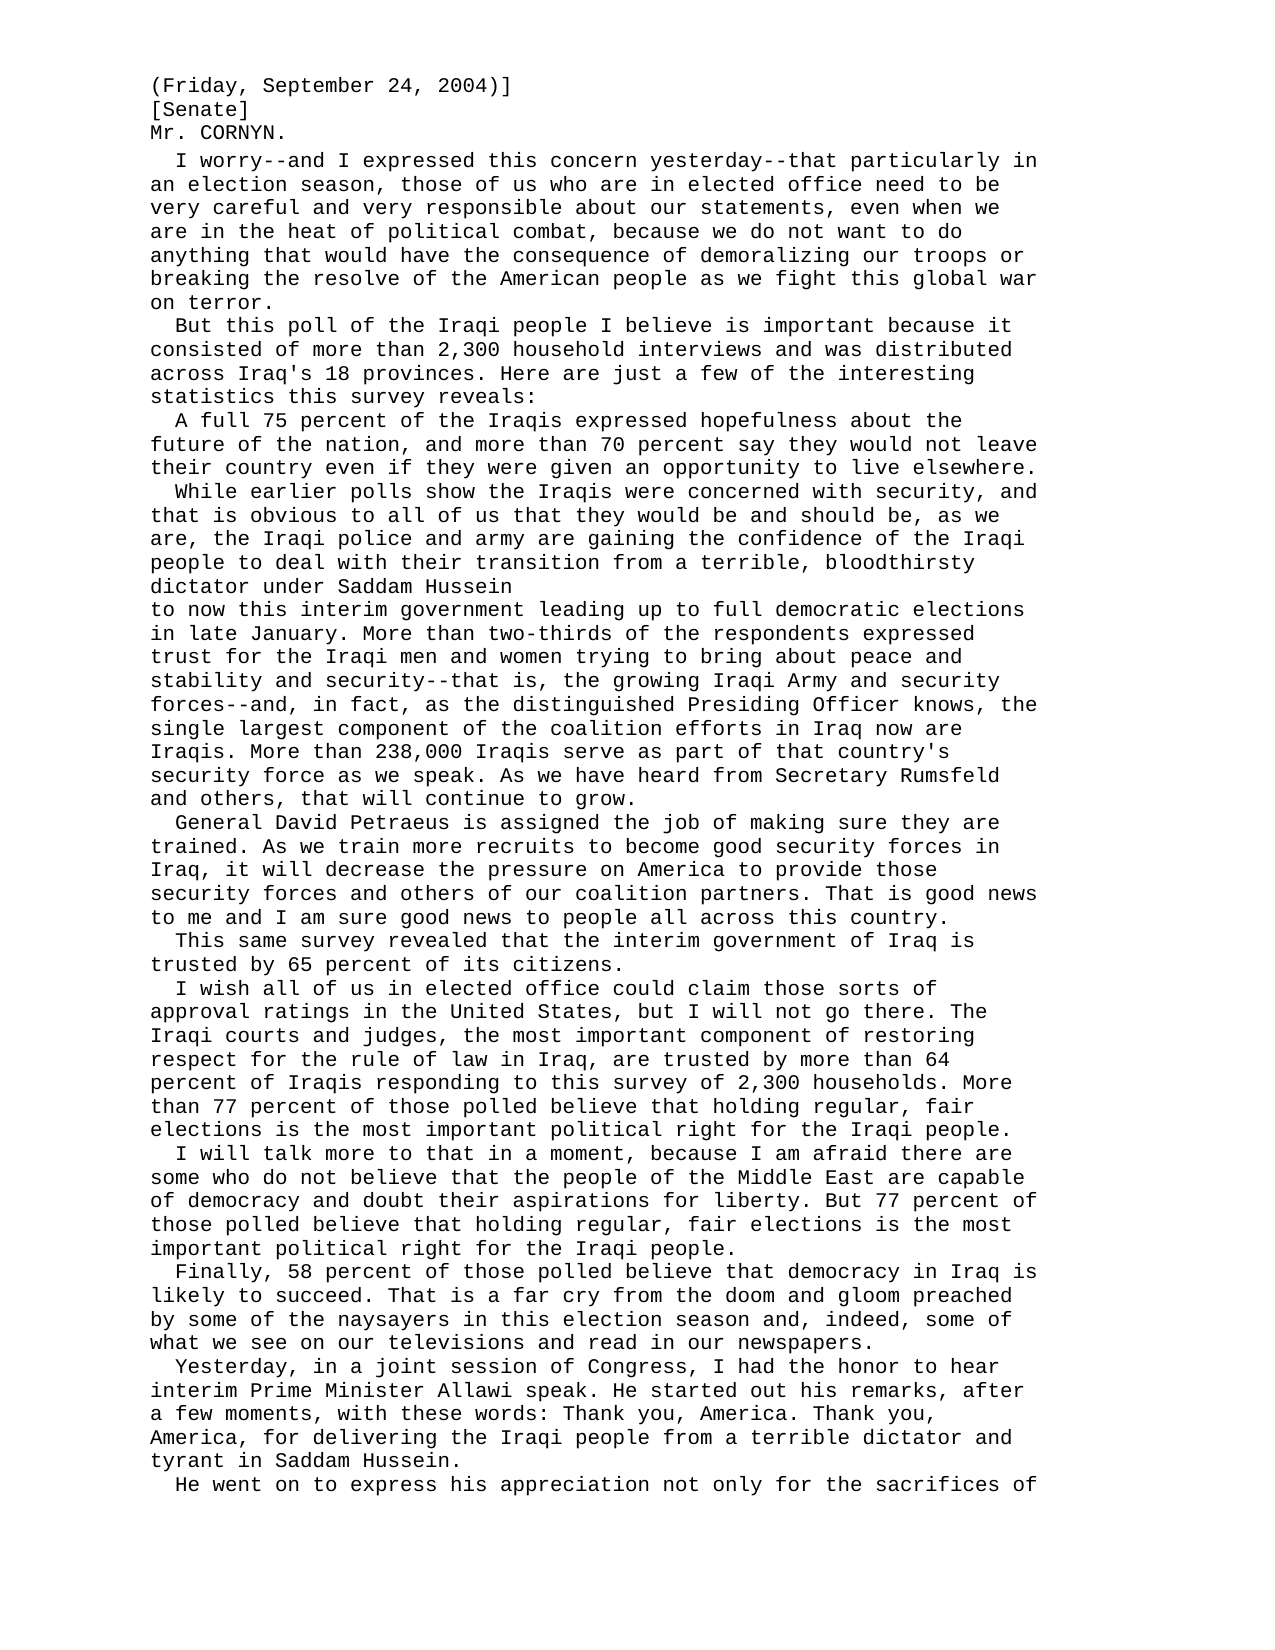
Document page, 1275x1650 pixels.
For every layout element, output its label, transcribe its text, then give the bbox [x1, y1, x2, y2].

text are in the heat of political combat, because we do not want to do [150, 221, 1125, 244]
text very careful and very responsible about our statements, even when we [150, 197, 1125, 221]
text and others, that will continue to grow. [150, 788, 1125, 812]
text respect for the rule of law in Iraq, are trusted by more than 64 [150, 1048, 1125, 1072]
text people to deal with their transition from a terrible, bloodthirsty [150, 552, 1125, 576]
text a few moments, with these words: Thank you, America. Thank you, [150, 1403, 1125, 1427]
text some who do not believe that the people of the Middle East are capable [150, 1167, 1125, 1190]
text important political right for the Iraqi people. [150, 1238, 1125, 1261]
text stability and security--that is, the growing Iraqi Army and security [150, 670, 1125, 694]
text than 77 percent of those polled believe that holding regular, fair [150, 1096, 1125, 1119]
text breaking the resolve of the American people as we fight this global war [150, 268, 1125, 292]
text to now this interim government leading up to full democratic elections [150, 599, 1125, 623]
text I will talk more to that in a moment, because I am afraid there are [150, 1143, 1125, 1167]
text that is obvious to all of us that they would be and should be, as we [150, 505, 1125, 528]
text on terror. [150, 292, 1125, 316]
text across Iraq's 18 provinces. Here are just a few of the interesting [150, 363, 1125, 386]
text to me and I am sure good news to people all across this country. [150, 907, 1125, 930]
text elections is the most important political right for the Iraqi people. [150, 1119, 1125, 1143]
text Iraq, it will decrease the pressure on America to provide those [150, 859, 1125, 883]
text General David Petraeus is assigned the job of making sure they are [150, 812, 1125, 836]
text their country even if they were given an opportunity to live elsewhere. [150, 457, 1125, 481]
text trust for the Iraqi men and women trying to bring about peace and [150, 647, 1125, 670]
text anything that would have the consequence of demoralizing our troops or [150, 244, 1125, 268]
text percent of Iraqis responding to this survey of 2,300 households. More [150, 1072, 1125, 1096]
text trusted by 65 percent of its citizens. [150, 954, 1125, 978]
text statistics this survey reveals: [150, 386, 1125, 410]
text Iraqi courts and judges, the most important component of restoring [150, 1025, 1125, 1048]
text A full 75 percent of the Iraqis expressed hopefulness about the [150, 410, 1125, 434]
text an election season, those of us who are in elected office need to be [150, 174, 1125, 197]
text approval ratings in the United States, but I will not go there. The [150, 1001, 1125, 1025]
text of democracy and doubt their aspirations for liberty. But 77 percent of [150, 1190, 1125, 1214]
text consisted of more than 2,300 household interviews and was distributed [150, 339, 1125, 363]
text Finally, 58 percent of those polled believe that democracy in Iraq is [150, 1261, 1125, 1285]
text are, the Iraqi police and army are gaining the confidence of the Iraqi [150, 528, 1125, 552]
text security forces and others of our coalition partners. That is good news [150, 883, 1125, 907]
text dictator under Saddam Hussein [150, 576, 1125, 599]
text While earlier polls show the Iraqis were concerned with security, and [150, 481, 1125, 505]
text America, for delivering the Iraqi people from a terrible dictator and [150, 1427, 1125, 1451]
text trained. As we train more recruits to become good security forces in [150, 836, 1125, 859]
text Iraqis. More than 238,000 Iraqis serve as part of that country's [150, 741, 1125, 765]
text likely to succeed. That is a far cry from the doom and gloom preached [150, 1285, 1125, 1309]
text those polled believe that holding regular, fair elections is the most [150, 1214, 1125, 1238]
text single largest component of the coalition efforts in Iraq now are [150, 717, 1125, 741]
text what we see on our televisions and read in our newspapers. [150, 1332, 1125, 1356]
text by some of the naysayers in this election season and, indeed, some of [150, 1309, 1125, 1332]
text in late January. More than two-thirds of the respondents expressed [150, 623, 1125, 647]
text tyrant in Saddam Hussein. [150, 1451, 1125, 1474]
text forces--and, in fact, as the distinguished Presiding Officer knows, the [150, 694, 1125, 717]
text future of the nation, and more than 70 percent say they would not leave [150, 434, 1125, 457]
text This same survey revealed that the interim government of Iraq is [150, 930, 1125, 954]
text security force as we speak. As we have heard from Secretary Rumsfeld [150, 765, 1125, 788]
text But this poll of the Iraqi people I believe is important because it [150, 316, 1125, 339]
text interim Prime Minister Allawi speak. He started out his remarks, after [150, 1379, 1125, 1403]
text He went on to express his appreciation not only for the sacrifices of [150, 1474, 1125, 1498]
text I worry--and I expressed this concern yesterday--that particularly in [150, 150, 1125, 174]
text Yesterday, in a joint session of Congress, I had the honor to hear [150, 1356, 1125, 1379]
text I wish all of us in elected office could claim those sorts of [150, 978, 1125, 1001]
